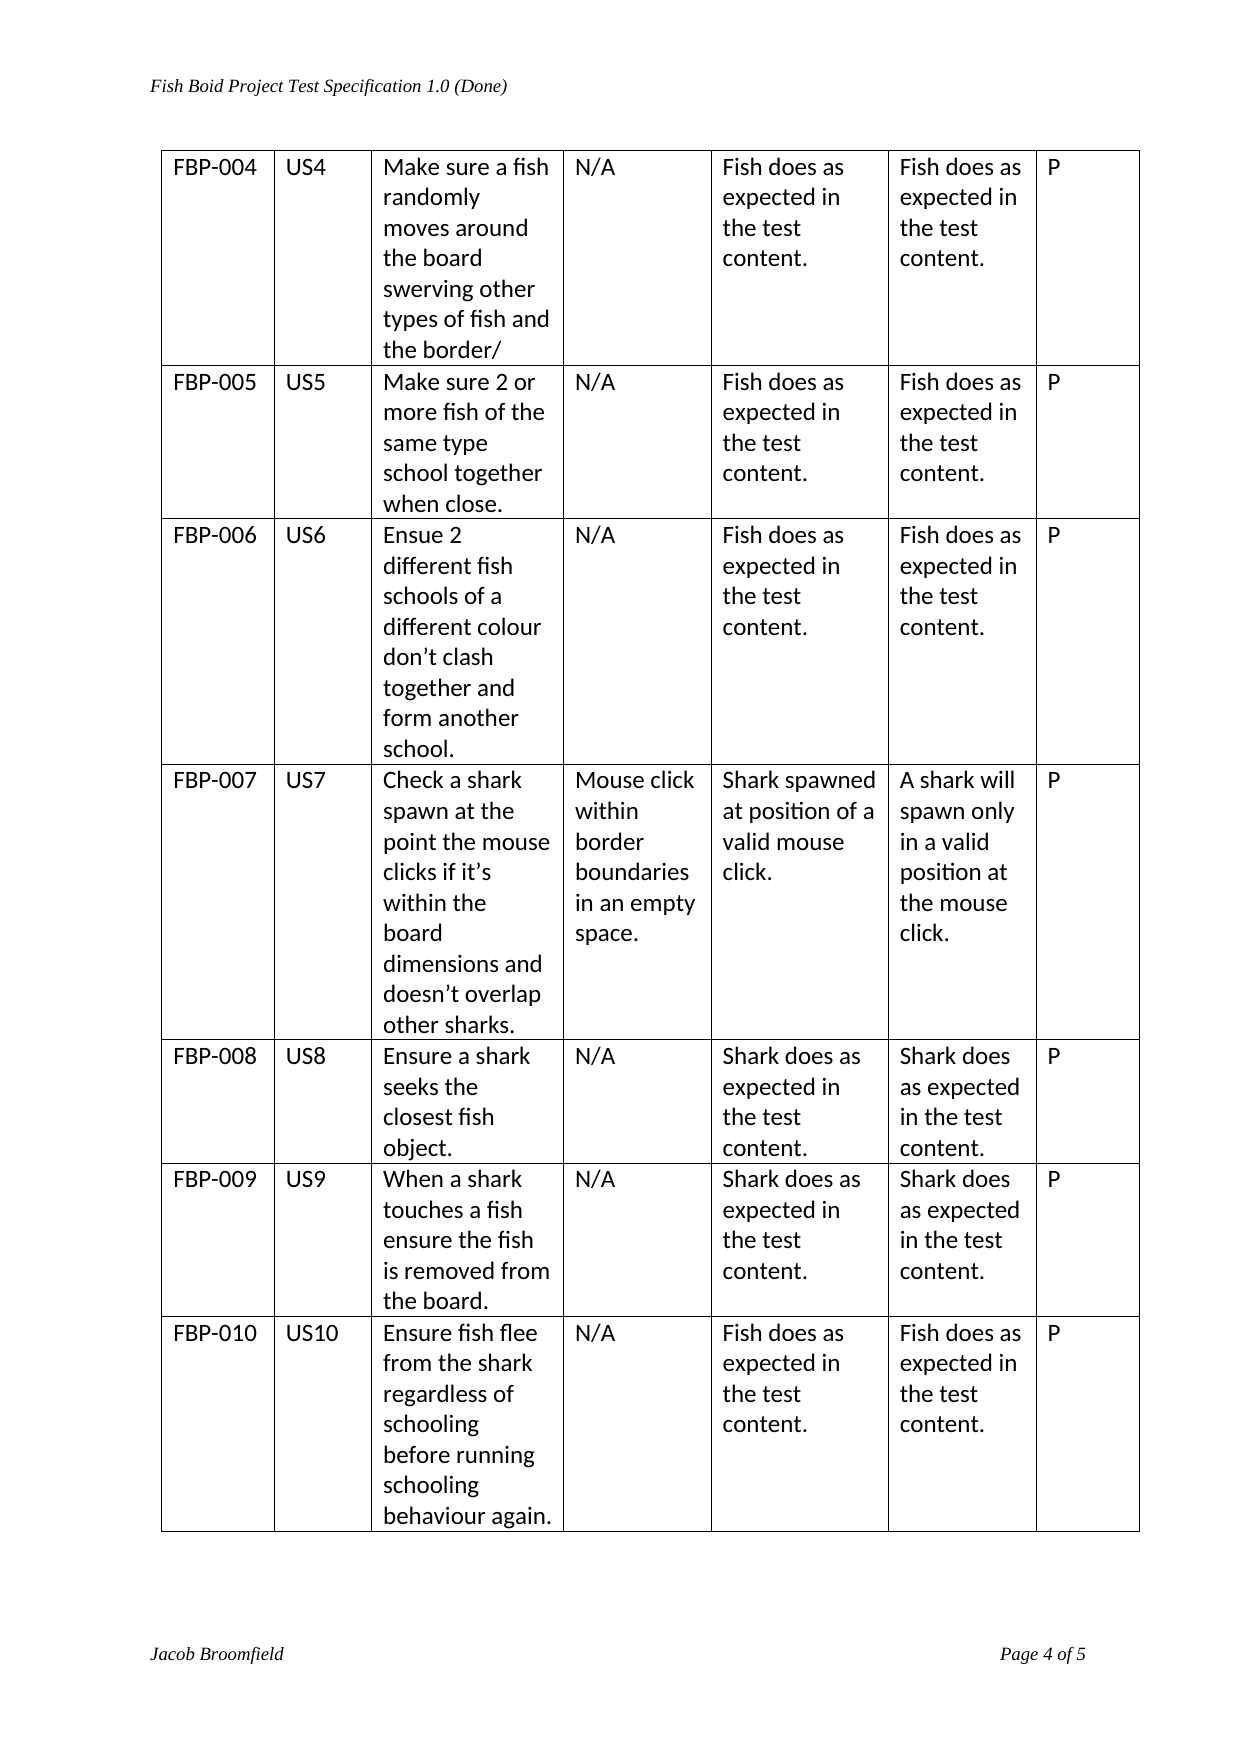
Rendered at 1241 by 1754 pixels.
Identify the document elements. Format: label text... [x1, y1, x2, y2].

table_cell P [1037, 1040, 1139, 1162]
table_cell US10 [275, 1317, 371, 1531]
table_cell Fish does as expected in the test content. [712, 1317, 888, 1531]
table_cell N/A [564, 1164, 711, 1316]
table_cell Ensure a shark seeks the closest fish object. [372, 1040, 563, 1162]
table_cell P [1037, 1317, 1139, 1531]
table_cell A shark will spawn only in a valid position at the mouse click. [889, 765, 1036, 1039]
table_cell Shark spawned at position of a valid mouse click. [712, 765, 888, 1039]
table_cell US4 [275, 151, 371, 365]
table_cell P [1037, 151, 1139, 365]
table_cell FBP-005 [162, 366, 274, 518]
table_cell P [1037, 366, 1139, 518]
table_cell P [1037, 519, 1139, 763]
table_cell FBP-008 [162, 1040, 274, 1162]
table_cell Fish does as expected in the test content. [889, 519, 1036, 763]
table_cell US6 [275, 519, 371, 763]
table_cell US9 [275, 1164, 371, 1316]
table_cell N/A [564, 366, 711, 518]
table_cell US5 [275, 366, 371, 518]
table_cell Fish does as expected in the test content. [889, 1317, 1036, 1531]
table_cell US8 [275, 1040, 371, 1162]
table_cell Fish does as expected in the test content. [889, 151, 1036, 365]
table_cell Make sure 2 or more fish of the same type school together when close. [372, 366, 563, 518]
table_cell Shark does as expected in the test content. [712, 1040, 888, 1162]
table_cell Shark does as expected in the test content. [889, 1040, 1036, 1162]
table_cell Check a shark spawn at the point the mouse clicks if it’s within the board dimensions and doesn’t overlap other sharks. [372, 765, 563, 1039]
table_cell N/A [564, 1317, 711, 1531]
table_cell P [1037, 765, 1139, 1039]
table_cell N/A [564, 1040, 711, 1162]
table_cell FBP-006 [162, 519, 274, 763]
table_cell Fish does as expected in the test content. [712, 366, 888, 518]
table_cell FBP-009 [162, 1164, 274, 1316]
table_cell When a shark touches a fish ensure the fish is removed from the board. [372, 1164, 563, 1316]
table_cell P [1037, 1164, 1139, 1316]
table_cell Mouse click within border boundaries in an empty space. [564, 765, 711, 1039]
table_cell FBP-007 [162, 765, 274, 1039]
table_cell US7 [275, 765, 371, 1039]
table_cell Fish does as expected in the test content. [889, 366, 1036, 518]
table_cell Shark does as expected in the test content. [712, 1164, 888, 1316]
table_cell Make sure a fish randomly moves around the board swerving other types of fish and the border/ [372, 151, 563, 365]
table_cell Fish does as expected in the test content. [712, 519, 888, 763]
table_cell N/A [564, 519, 711, 763]
table_cell FBP-010 [162, 1317, 274, 1531]
table_cell Ensue 2 different fish schools of a different colour don’t clash together and form another school. [372, 519, 563, 763]
table_cell Shark does as expected in the test content. [889, 1164, 1036, 1316]
table_cell Ensure fish flee from the shark regardless of schooling before running schooling behaviour again. [372, 1317, 563, 1531]
table_cell FBP-004 [162, 151, 274, 365]
table_cell Fish does as expected in the test content. [712, 151, 888, 365]
table_cell N/A [564, 151, 711, 365]
